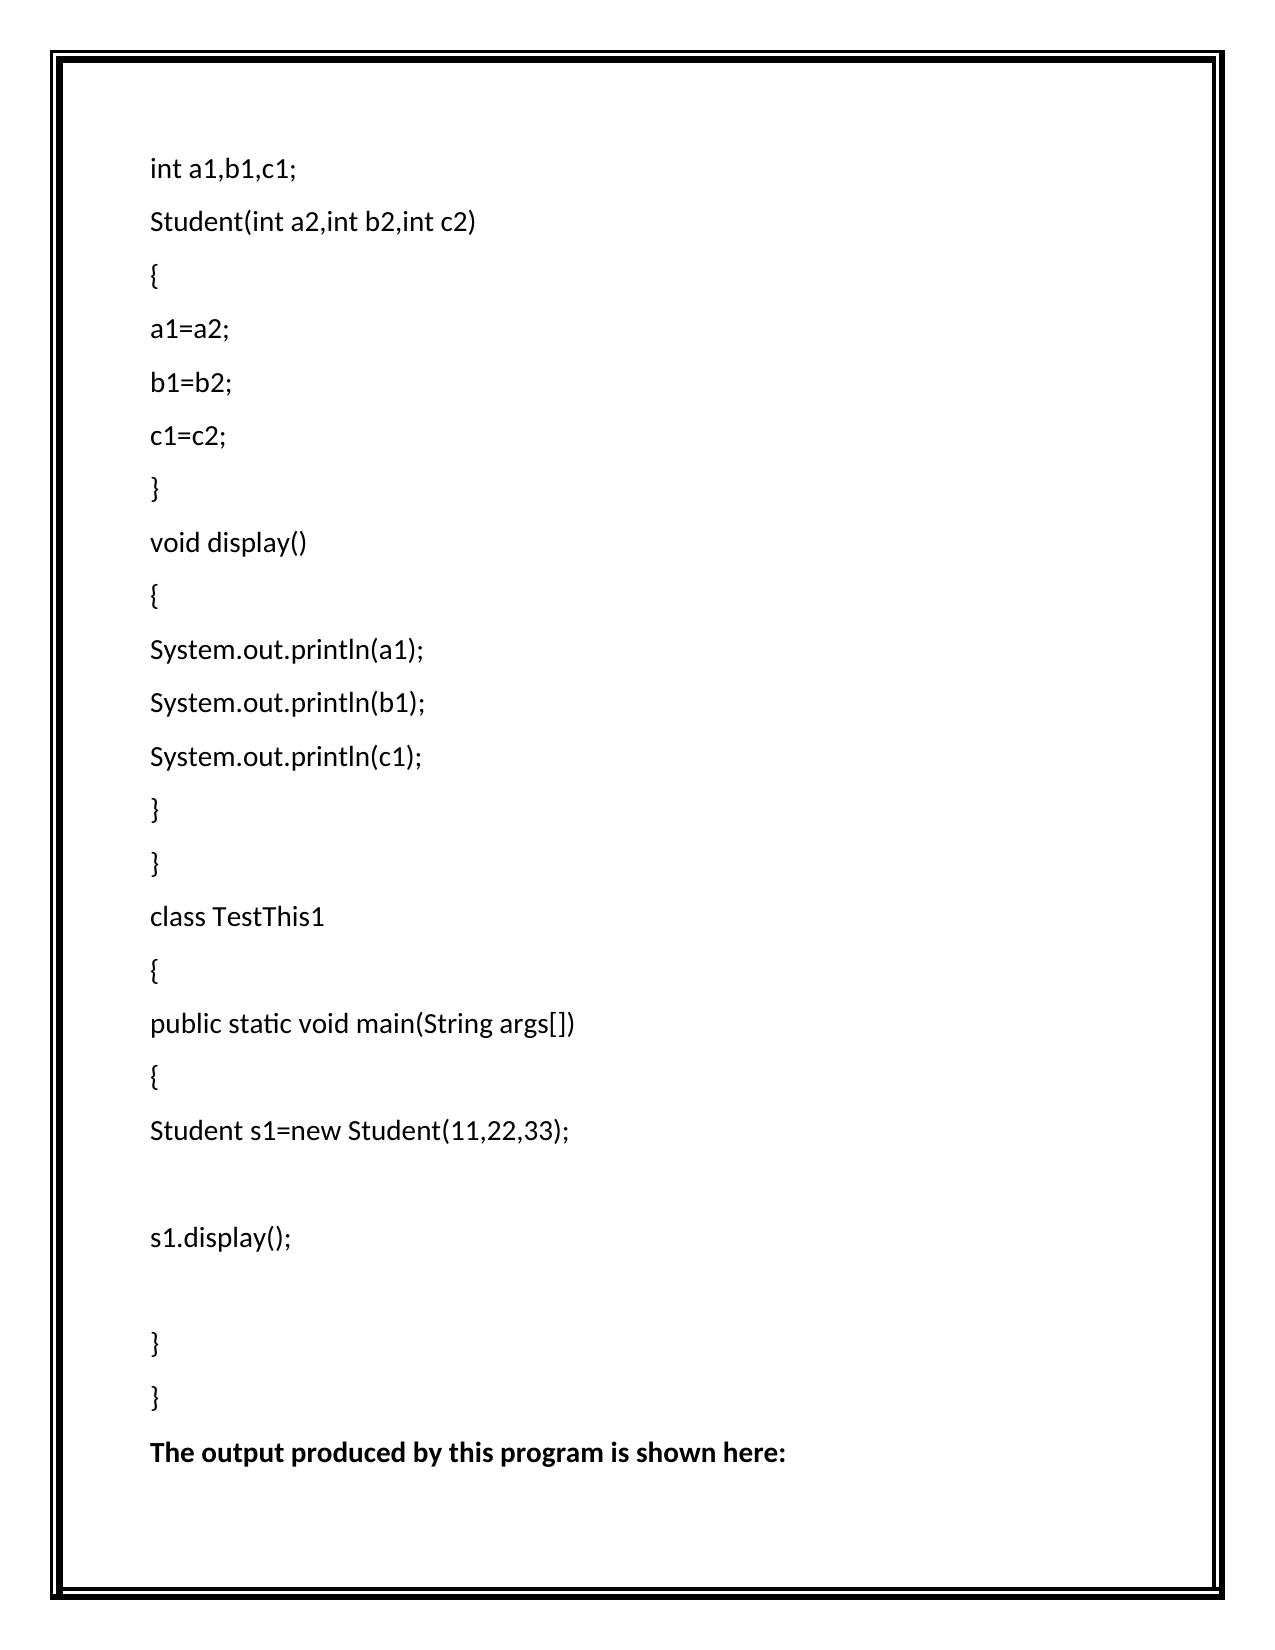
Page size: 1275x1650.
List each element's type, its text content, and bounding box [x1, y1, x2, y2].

text s1.display(); [150, 1219, 1125, 1254]
text void display() [150, 524, 1125, 560]
text int a1,b1,c1; [150, 150, 1125, 186]
text } [150, 1326, 1125, 1361]
text c1=c2; [150, 417, 1125, 453]
text System.out.println(a1); [150, 631, 1125, 667]
text b1=b2; [150, 364, 1125, 399]
text { [150, 952, 1125, 987]
text } [150, 791, 1125, 827]
text { [150, 1058, 1125, 1094]
text } [150, 845, 1125, 880]
text { [150, 577, 1125, 613]
text System.out.println(c1); [150, 738, 1125, 773]
text Student s1=new Student(11,22,33); [150, 1112, 1125, 1147]
text public static void main(String args[]) [150, 1005, 1125, 1041]
text class TestThis1 [150, 898, 1125, 934]
text The output produced by this program is shown here: [150, 1434, 1125, 1470]
text } [150, 471, 1125, 506]
text a1=a2; [150, 310, 1125, 346]
text Student(int a2,int b2,int c2) [150, 203, 1125, 239]
text System.out.println(b1); [150, 684, 1125, 720]
text } [150, 1379, 1125, 1415]
text { [150, 257, 1125, 292]
